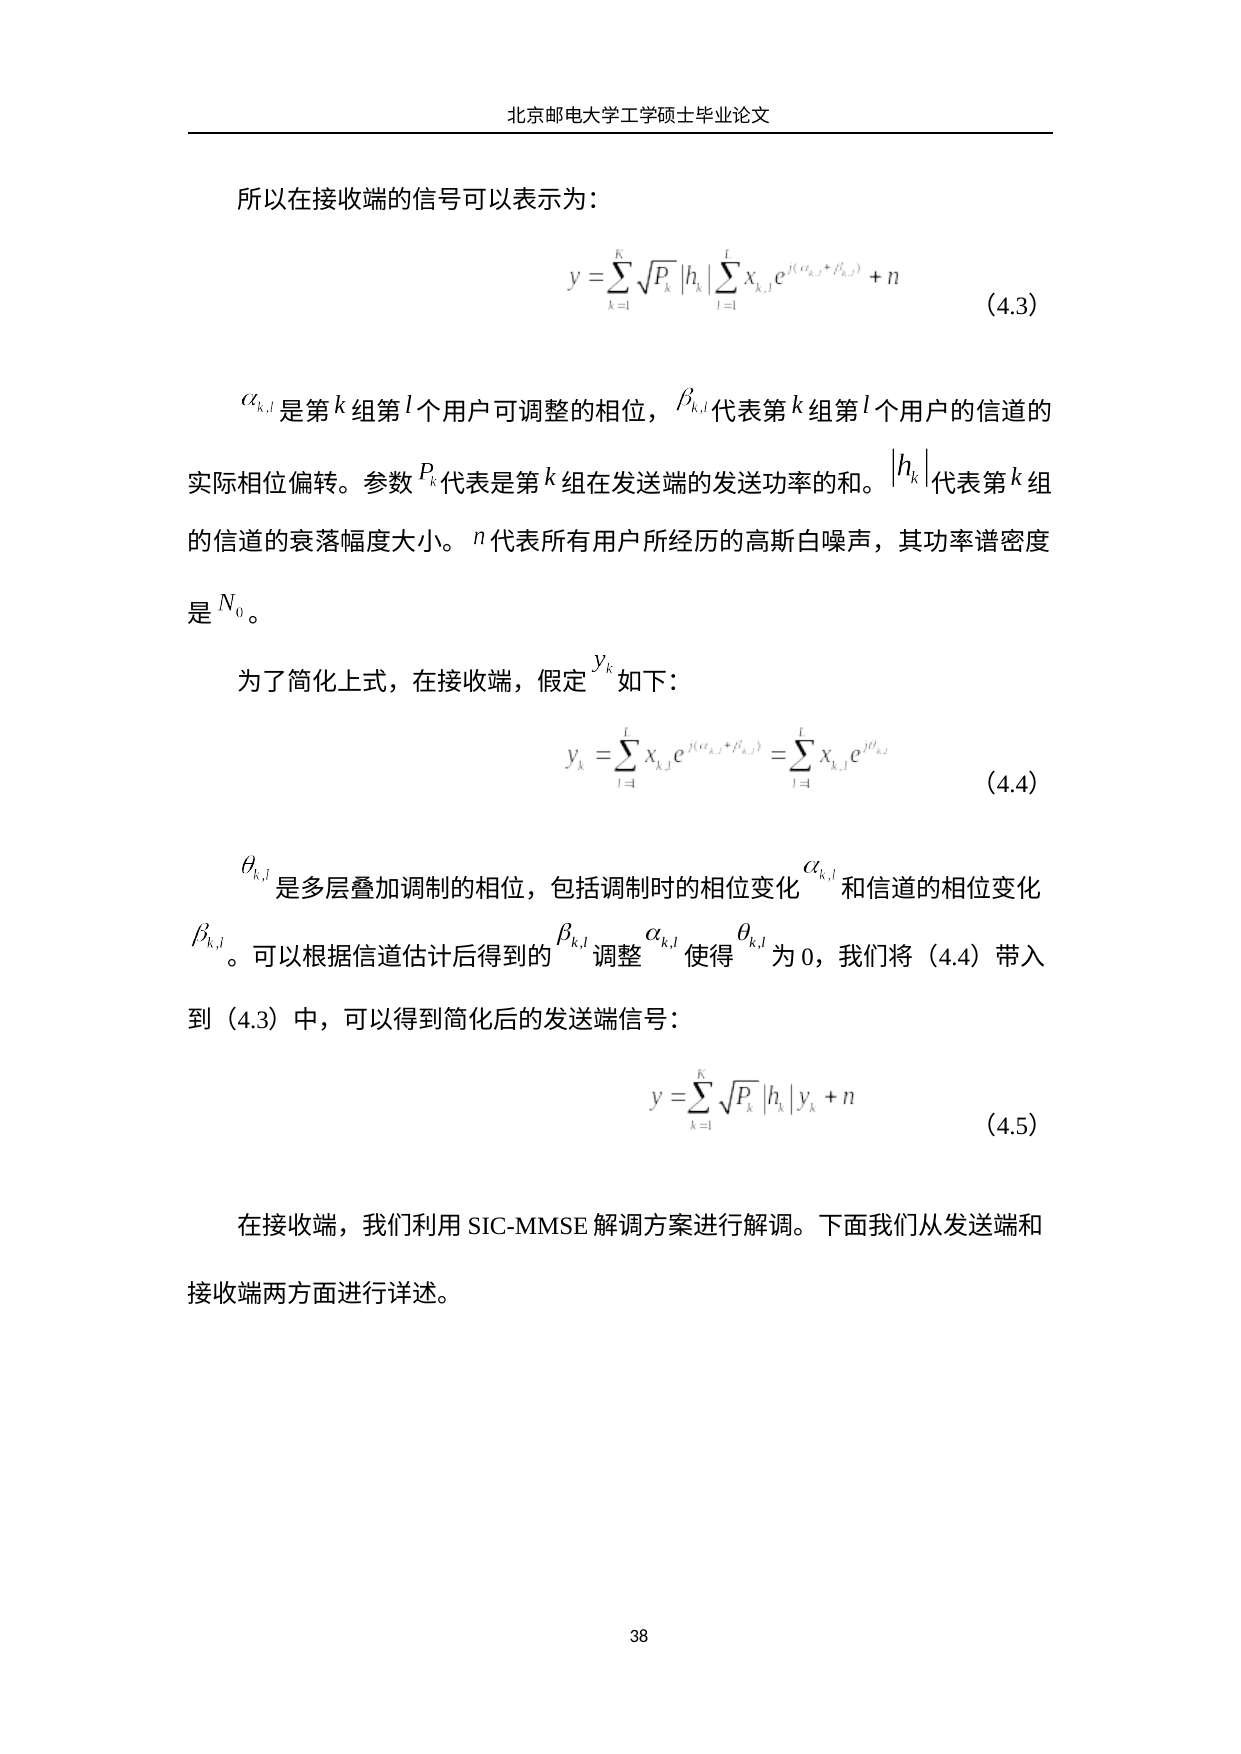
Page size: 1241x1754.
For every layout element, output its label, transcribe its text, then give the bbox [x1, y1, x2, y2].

text 在接收端，我们利用SIC-MMSE解调方案进行解调。下面我们从发送端和接收端两方面进行详述。 [187, 1189, 1053, 1325]
text 为了简化上式，在接收端，假定如下： [187, 642, 1053, 709]
text （4.3） [187, 232, 1053, 334]
text （4.4） [187, 709, 1053, 811]
text （4.5） [187, 1051, 1053, 1153]
text 是第组第个用户可调整的相位，代表第组第个用户的信道的实际相位偏转。参数代表是第组在发送端的发送功率的和。代表第组的信道的衰落幅度大小。代表所有用户所经历的高斯白噪声，其功率谱密度是。 [187, 370, 1053, 642]
text 所以在接收端的信号可以表示为： [187, 164, 1053, 232]
text 是多层叠加调制的相位，包括调制时的相位变化和信道的相位变化。可以根据信道估计后得到的调整使得为0，我们将（4.4）带入到（4.3）中，可以得到简化后的发送端信号： [187, 848, 1053, 1051]
